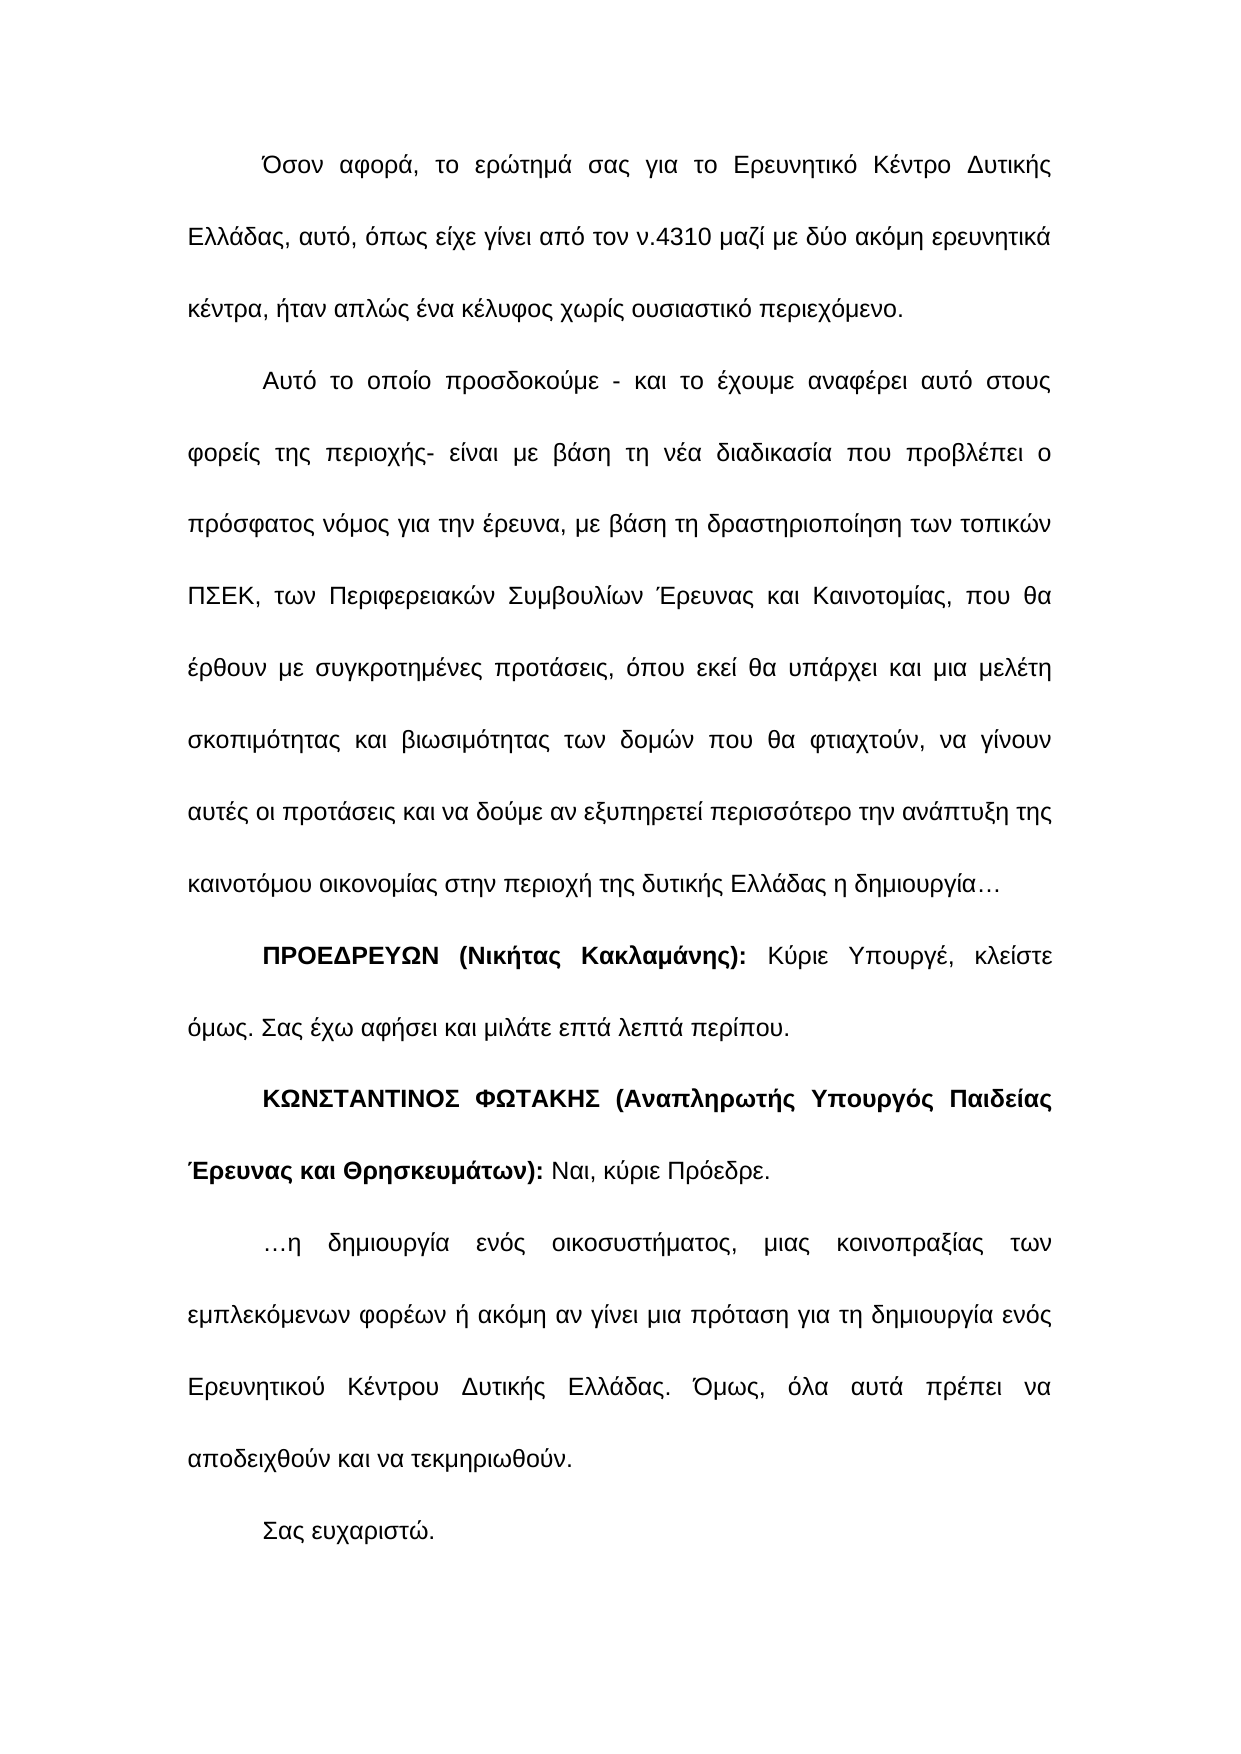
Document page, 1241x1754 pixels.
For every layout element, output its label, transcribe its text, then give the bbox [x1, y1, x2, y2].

text …η δημιουργία ενός οικοσυστήματος, μιας κοινοπραξίας των εμπλεκόμενων φορέων ή ακόμη αν γίνει μια πρόταση για τη δημιουργία ενός Ερευνητικού Κέντρου Δυτικής Ελλάδας. Όμως, όλα αυτά πρέπει να αποδειχθούν και να τεκμηριωθούν. [187, 1228, 1053, 1472]
text ΚΩΝΣΤΑΝΤΙΝΟΣ ΦΩΤΑΚΗΣ (Αναπληρωτής Υπουργός Παιδείας Έρευνας και Θρησκευμάτων): Ναι, κύριε Πρόεδρε. [187, 1084, 1053, 1185]
text Σας ευχαριστώ. [187, 1516, 1053, 1544]
text ΠΡΟΕΔΡΕΥΩΝ (Νικήτας Κακλαμάνης): Κύριε Υπουργέ, κλείστε όμως. Σας έχω αφήσει και μιλάτε επτά λεπτά περίπου. [187, 941, 1053, 1041]
text Αυτό το οποίο προσδοκούμε - και το έχουμε αναφέρει αυτό στους φορείς της περιοχής- είναι με βάση τη νέα διαδικασία που προβλέπει ο πρόσφατος νόμος για την έρευνα, με βάση τη δραστηριοποίηση των τοπικών ΠΣΕΚ, των Περιφερειακών Συμβουλίων Έρευνας και Καινοτομίας, που θα έρθουν με συγκροτημένες προτάσεις, όπου εκεί θα υπάρχει και μια μελέτη σκοπιμότητας και βιωσιμότητας των δομών που θα φτιαχτούν, να γίνουν αυτές οι προτάσεις και να δούμε αν εξυπηρετεί περισσότερο την ανάπτυξη της καινοτόμου οικονομίας στην περιοχή της δυτικής Ελλάδας η δημιουργία… [187, 366, 1053, 897]
text Όσον αφορά, το ερώτημά σας για το Ερευνητικό Κέντρο Δυτικής Ελλάδας, αυτό, όπως είχε γίνει από τον ν.4310 μαζί με δύο ακόμη ερευνητικά κέντρα, ήταν απλώς ένα κέλυφος χωρίς ουσιαστικό περιεχόμενο. [187, 150, 1053, 322]
